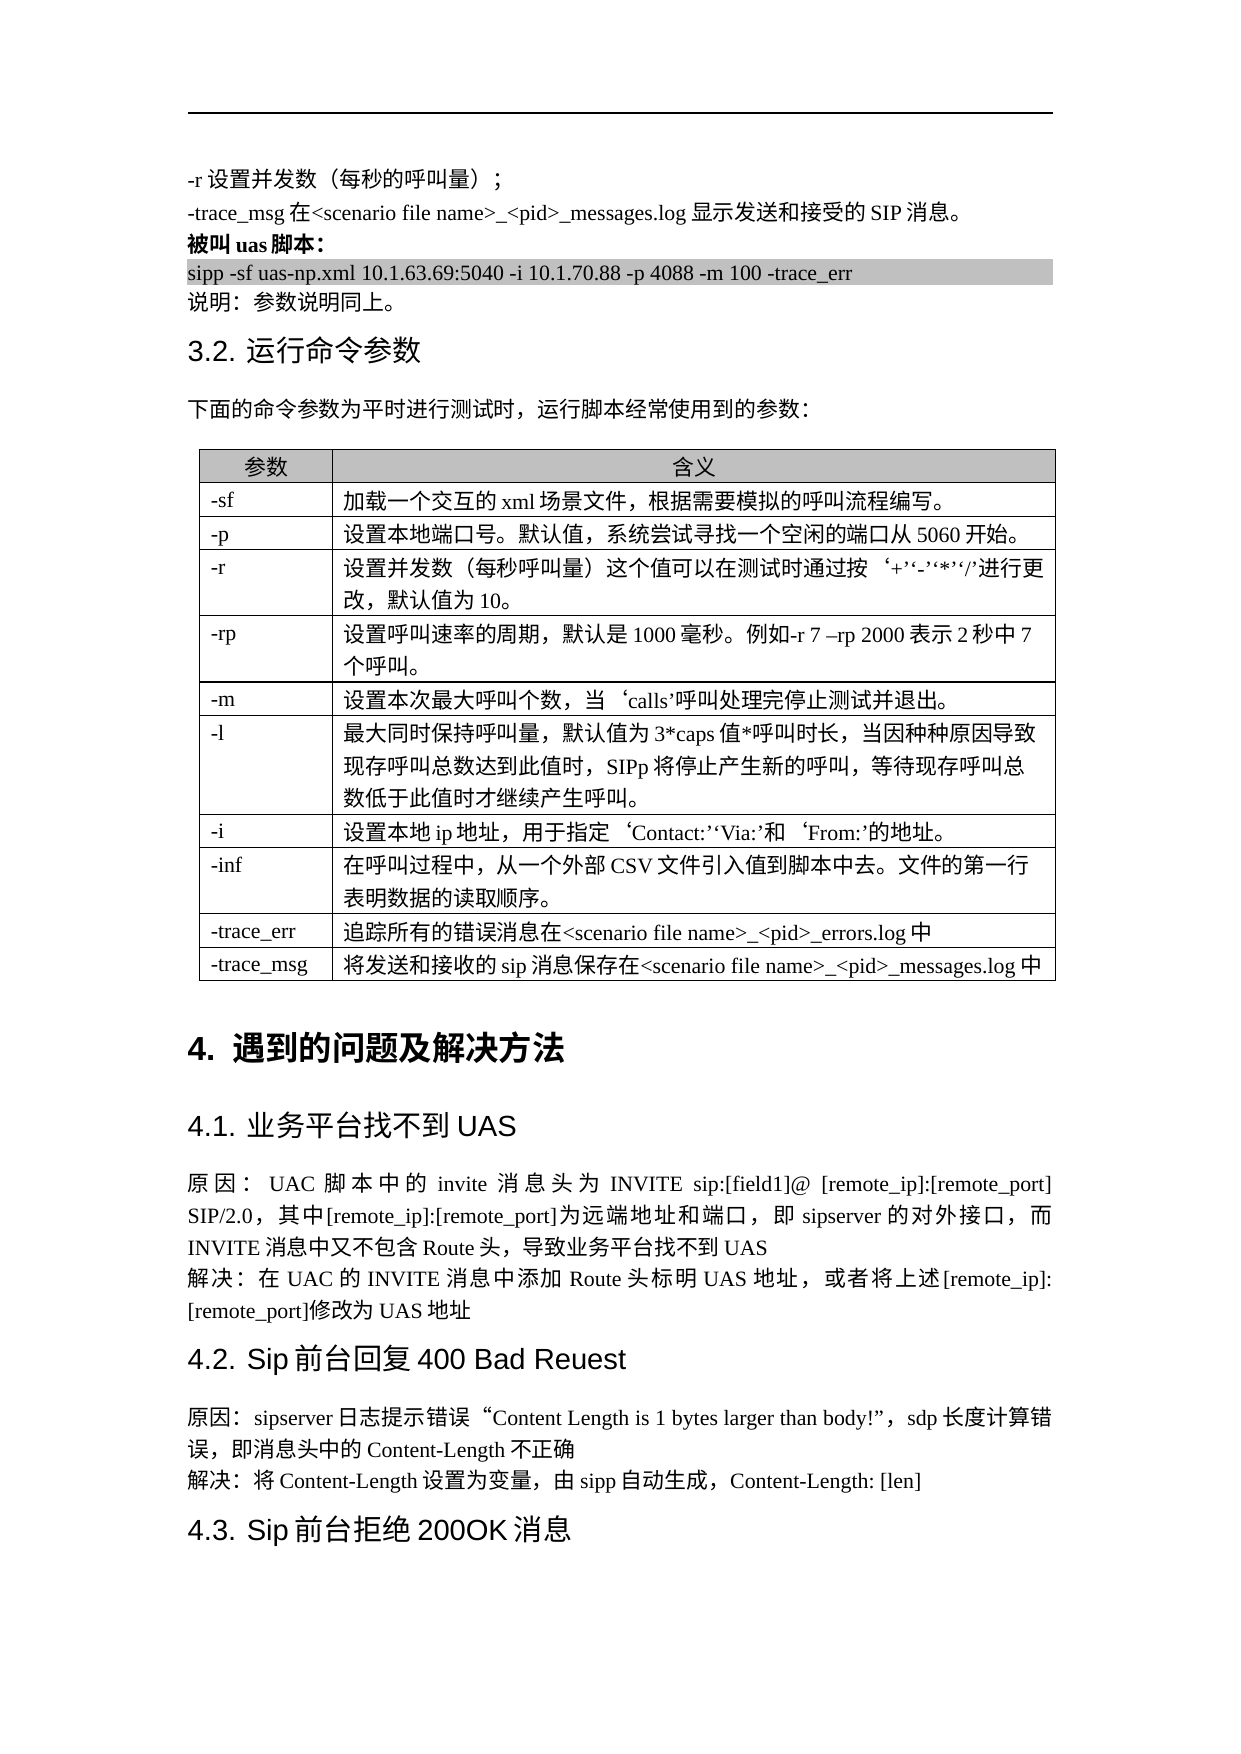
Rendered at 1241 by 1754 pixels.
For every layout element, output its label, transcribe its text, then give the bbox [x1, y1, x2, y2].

table_cell 在呼叫过程中，从一个外部CSV文件引入值到脚本中去。文件的第一行表明数据的读取顺序。 [333, 848, 1055, 913]
text -trace_msg在<scenario file name>_<pid>_messages.log显示发送和接受的SIP消息。 [187, 194, 1053, 227]
text 遇到的问题及解决方法 [187, 1014, 1053, 1079]
table_cell -trace_err [200, 914, 332, 947]
table_cell 加载一个交互的xml场景文件，根据需要模拟的呼叫流程编写。 [333, 483, 1055, 516]
table_cell -trace_msg [200, 948, 332, 980]
table_cell -m [200, 683, 332, 715]
text 被叫uas脚本： [187, 227, 1053, 259]
table_cell 追踪所有的错误消息在<scenario file name>_<pid>_errors.log中 [333, 914, 1055, 947]
table_cell -i [200, 815, 332, 847]
text 说明：参数说明同上。 [187, 285, 1053, 316]
table_cell 设置并发数（每秒呼叫量）这个值可以在测试时通过按‘+’‘-’‘*’‘/’进行更改，默认值为10。 [333, 550, 1055, 615]
text Sip前台拒绝200OK消息 [187, 1495, 1053, 1560]
table_header 含义 [333, 450, 1055, 482]
table_cell -l [200, 716, 332, 813]
table_cell 设置呼叫速率的周期，默认是1000毫秒。例如-r 7 –rp 2000表示2秒中7个呼叫。 [333, 616, 1055, 681]
text 解决：将Content-Length设置为变量，由sipp自动生成，Content-Length: [len] [187, 1463, 1053, 1495]
table_cell 设置本地端口号。默认值，系统尝试寻找一个空闲的端口从5060开始。 [333, 517, 1055, 549]
table_cell -inf [200, 848, 332, 913]
table_cell 将发送和接收的sip消息保存在<scenario file name>_<pid>_messages.log中 [333, 948, 1055, 980]
table_cell -p [200, 517, 332, 549]
table_cell -r [200, 550, 332, 615]
text 业务平台找不到UAS [187, 1091, 1053, 1156]
table_header 参数 [200, 450, 332, 482]
text 下面的命令参数为平时进行测试时，运行脚本经常使用到的参数： [187, 392, 1053, 423]
text 原因：sipserver日志提示错误“Content Length is 1 bytes larger than body!”，sdp长度计算错误，即消息头中的Content-Length不正确 [187, 1400, 1053, 1463]
table_cell -sf [200, 483, 332, 516]
table_cell -rp [200, 616, 332, 681]
table_cell 设置本次最大呼叫个数，当‘calls’呼叫处理完停止测试并退出。 [333, 683, 1055, 715]
text sipp -sf uas-np.xml 10.1.63.69:5040 -i 10.1.70.88 -p 4088 -m 100 -trace_err [187, 259, 1053, 285]
text 解决：在UAC的INVITE消息中添加Route头标明UAS地址，或者将上述[remote_ip]:[remote_port]修改为UAS地址 [187, 1261, 1053, 1324]
text -r 设置并发数（每秒的呼叫量）； [187, 162, 1053, 194]
text Sip前台回复400 Bad Reuest [187, 1324, 1053, 1389]
table_cell 最大同时保持呼叫量，默认值为3*caps值*呼叫时长，当因种种原因导致现存呼叫总数达到此值时，SIPp将停止产生新的呼叫，等待现存呼叫总数低于此值时才继续产生呼叫。 [333, 716, 1055, 813]
text 运行命令参数 [187, 316, 1053, 381]
text 原因：UAC脚本中的invite消息头为INVITE sip:[field1]@ [remote_ip]:[remote_port] SIP/2.0，其中[remote_ip]:[remote_port]为远端地址和端口，即sipserver的对外接口，而INVITE消息中又不包含Route头，导致业务平台找不到UAS [187, 1166, 1053, 1261]
table_cell 设置本地ip地址，用于指定‘Contact:’‘Via:’和‘From:’的地址。 [333, 815, 1055, 847]
